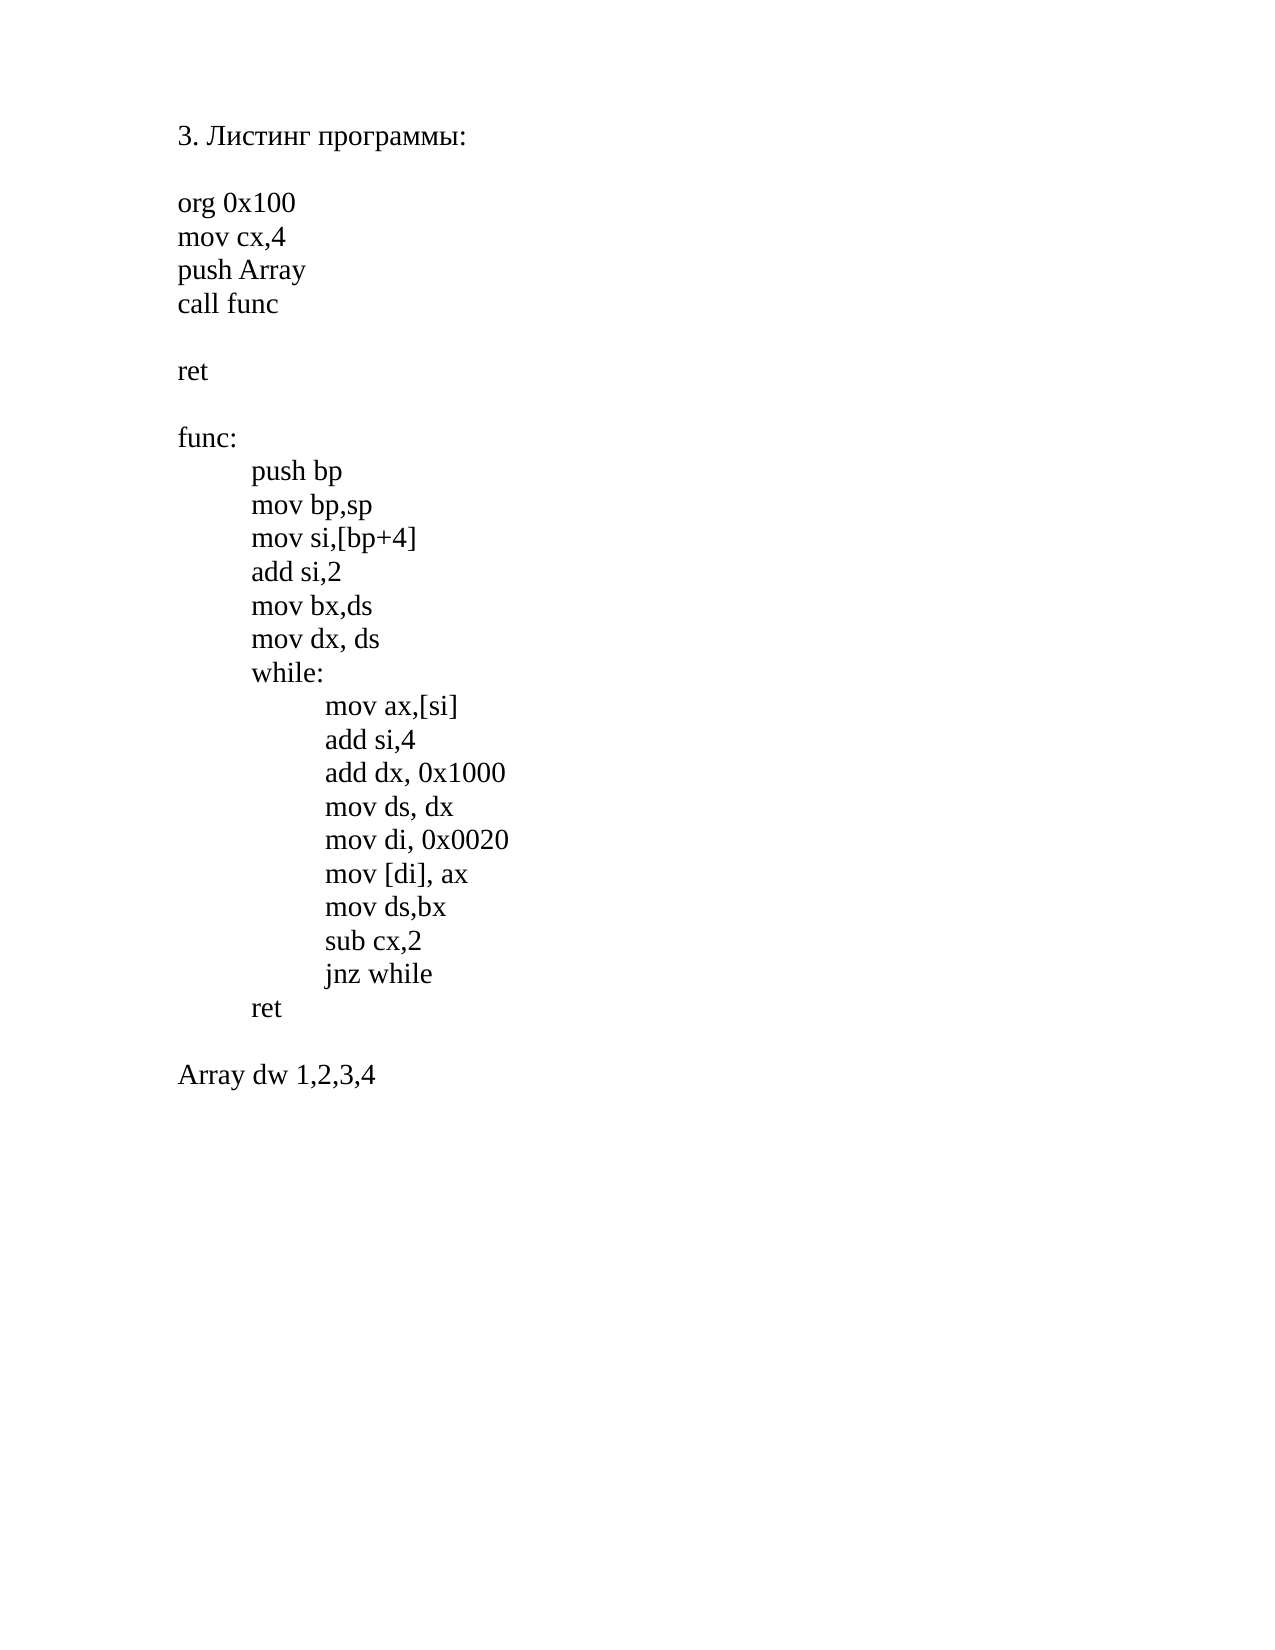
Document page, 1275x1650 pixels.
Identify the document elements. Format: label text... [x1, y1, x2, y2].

text ret [177, 353, 1186, 386]
text mov di, 0x0020 [177, 822, 1186, 856]
text add si,4 [177, 722, 1186, 755]
text add si,2 [177, 554, 1186, 588]
text org 0x100 [177, 185, 1186, 219]
text Array dw 1,2,3,4 [177, 1057, 1186, 1091]
text mov ax,[si] [177, 688, 1186, 722]
text call func [177, 286, 1186, 319]
text mov [di], ax [177, 856, 1186, 889]
text sub cx,2 [177, 923, 1186, 957]
text while: [177, 655, 1186, 688]
text mov ds,bx [177, 889, 1186, 923]
text push bp [177, 453, 1186, 487]
text push Array [177, 252, 1186, 286]
text mov si,[bp+4] [177, 521, 1186, 554]
text add dx, 0x1000 [177, 755, 1186, 789]
text jnz while [177, 957, 1186, 990]
text mov cx,4 [177, 219, 1186, 252]
text ret [177, 990, 1186, 1024]
text 3. Листинг программы: [177, 118, 1186, 152]
text mov bx,ds [177, 588, 1186, 621]
text mov ds, dx [177, 789, 1186, 822]
text func: [177, 420, 1186, 453]
text mov dx, ds [177, 621, 1186, 655]
text mov bp,sp [177, 487, 1186, 521]
